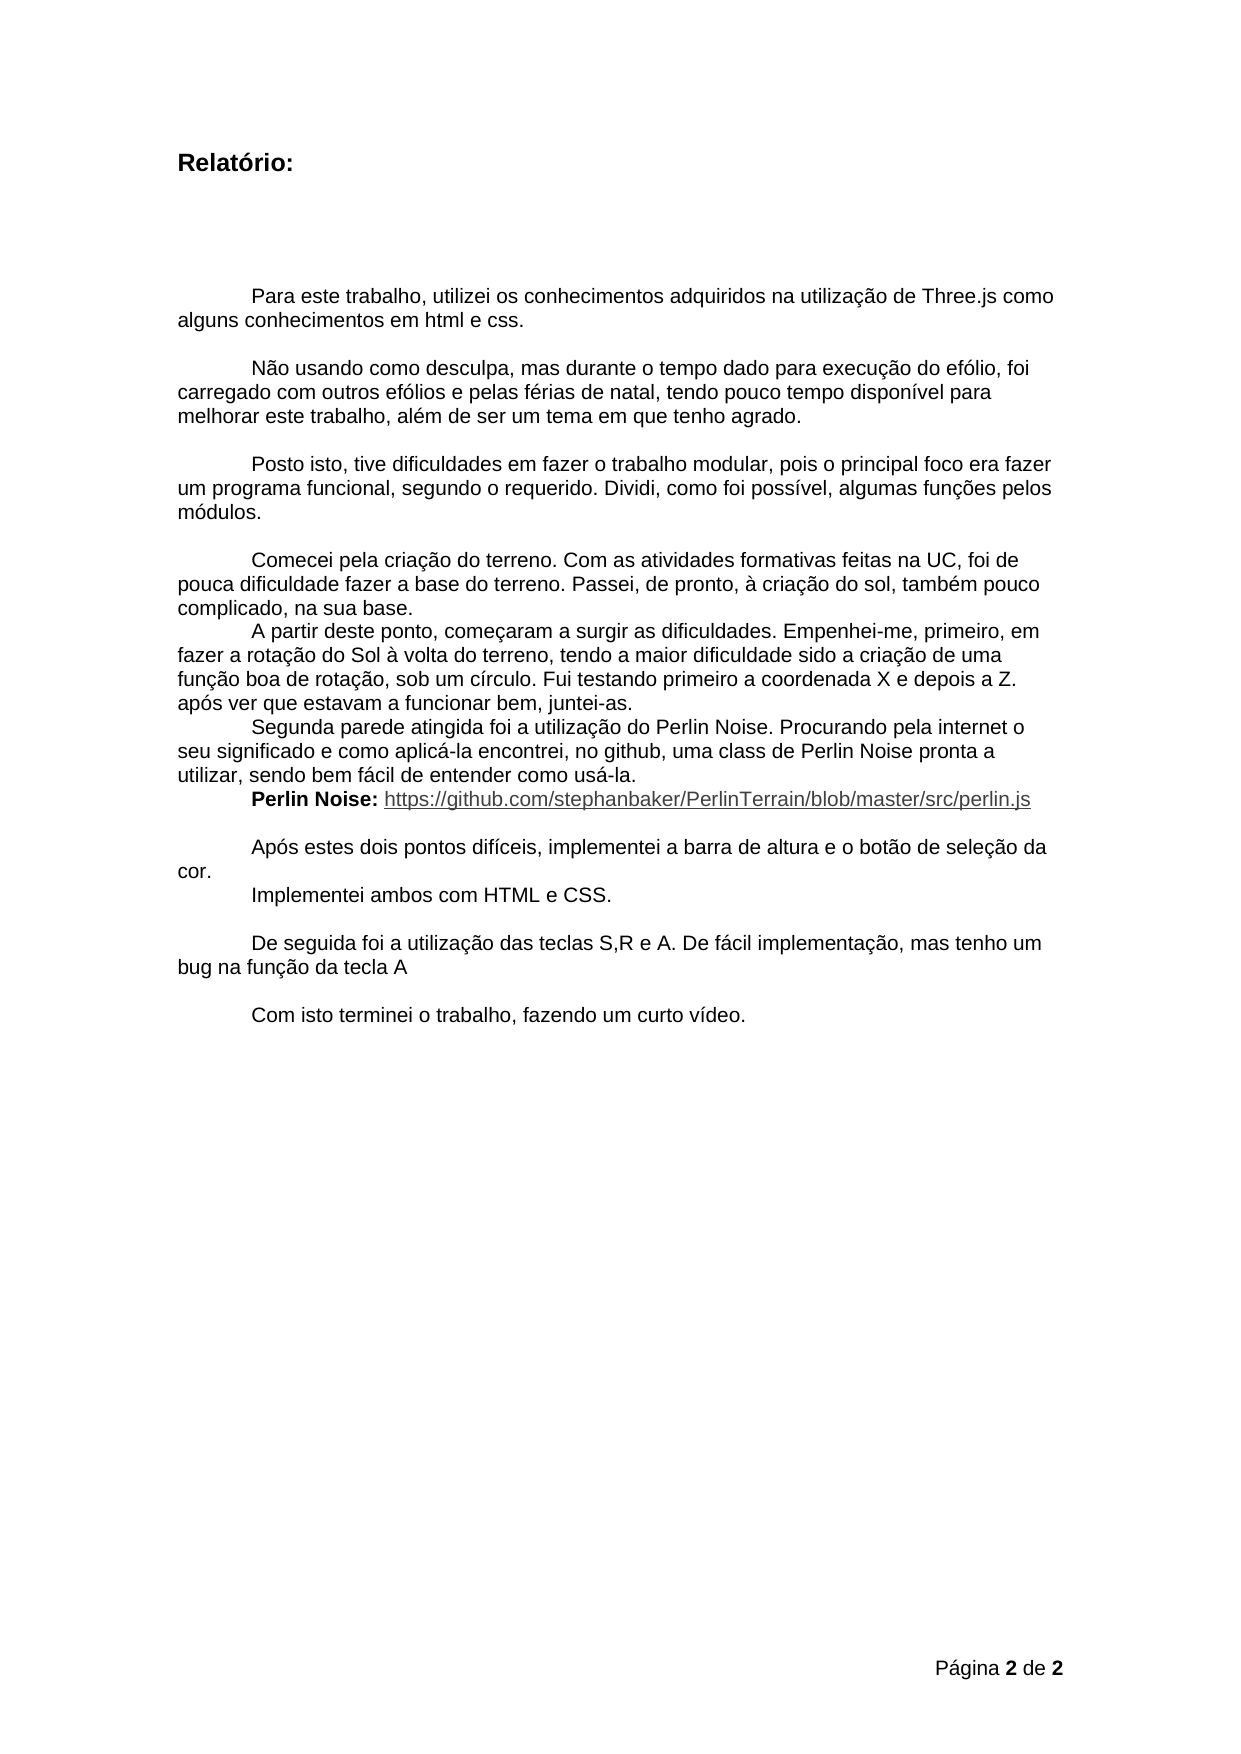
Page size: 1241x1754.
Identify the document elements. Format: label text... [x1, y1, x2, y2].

text Posto isto, tive dificuldades em fazer o trabalho modular, pois o principal foco era fazer um programa funcional, segundo o requerido. Dividi, como foi possível, algumas funções pelos módulos. [177, 452, 1063, 523]
text Para este trabalho, utilizei os conhecimentos adquiridos na utilização de Three.js como alguns conhecimentos em html e css. [177, 284, 1063, 332]
text Após estes dois pontos difíceis, implementei a barra de altura e o botão de seleção da cor. [177, 835, 1063, 883]
text Implementei ambos com HTML e CSS. [177, 883, 1063, 907]
text A partir deste ponto, começaram a surgir as dificuldades. Empenhei-me, primeiro, em fazer a rotação do Sol à volta do terreno, tendo a maior dificuldade sido a criação de uma função boa de rotação, sob um círculo. Fui testando primeiro a coordenada X e depois a Z. após ver que estavam a funcionar bem, juntei-as. [177, 619, 1063, 715]
text Relatório: [177, 148, 1063, 176]
text Com isto terminei o trabalho, fazendo um curto vídeo. [177, 1003, 1063, 1027]
text Comecei pela criação do terreno. Com as atividades formativas feitas na UC, foi de pouca dificuldade fazer a base do terreno. Passei, de pronto, à criação do sol, também pouco complicado, na sua base. [177, 547, 1063, 619]
text Segunda parede atingida foi a utilização do Perlin Noise. Procurando pela internet o seu significado e como aplicá-la encontrei, no github, uma class de Perlin Noise pronta a utilizar, sendo bem fácil de entender como usá-la. [177, 715, 1063, 787]
text Não usando como desculpa, mas durante o tempo dado para execução do efólio, foi carregado com outros efólios e pelas férias de natal, tendo pouco tempo disponível para melhorar este trabalho, além de ser um tema em que tenho agrado. [177, 356, 1063, 428]
text Perlin Noise: https://github.com/stephanbaker/PerlinTerrain/blob/master/src/perlin.js [177, 787, 1063, 811]
text De seguida foi a utilização das teclas S,R e A. De fácil implementação, mas tenho um bug na função da tecla A [177, 931, 1063, 979]
